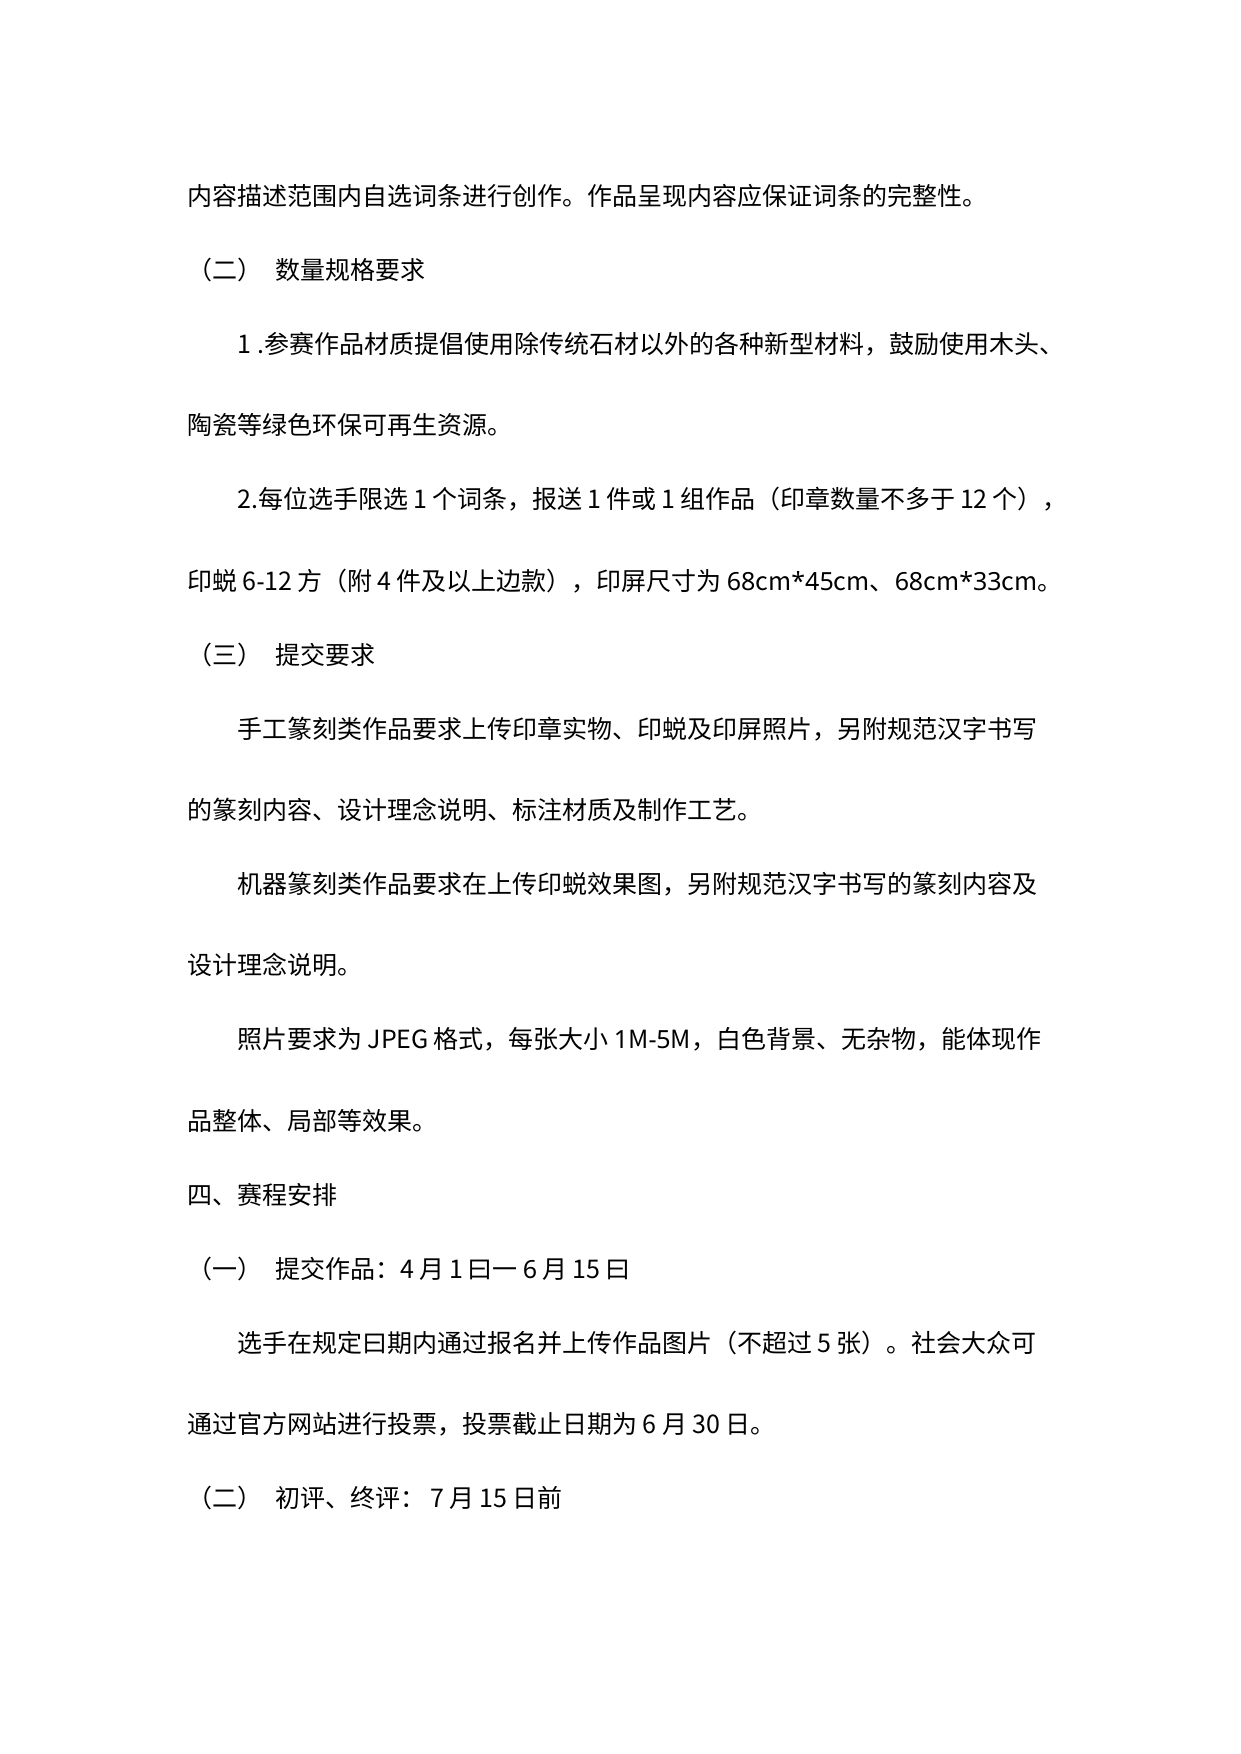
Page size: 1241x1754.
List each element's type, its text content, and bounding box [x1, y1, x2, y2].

text 四、赛程安排 [187, 1161, 1053, 1226]
text （三） 提交要求 [187, 621, 1053, 686]
text （二） 数量规格要求 [187, 236, 1053, 301]
text （二） 初评、终评： 7月15日前 [187, 1464, 1053, 1529]
text 2.每位选手限选1个词条，报送1件或1组作品（印章数量不多于12个），印蜕6-12方（附4件及以上边款），印屏尺寸为 68cm*45cm、68cm*33cm。 [187, 465, 1053, 612]
text 照片要求为JPEG格式，每张大小1M-5M，白色背景、无杂物，能体现作品整体、局部等效果。 [187, 1005, 1053, 1152]
text （一） 提交作品：4月1曰一6月15曰 [187, 1235, 1053, 1300]
text 选手在规定曰期内通过报名并上传作品图片（不超过5张）。社会大众可通过官方网站进行投票，投票截止日期为6 月30日。 [187, 1309, 1053, 1455]
text 1 .参赛作品材质提倡使用除传统石材以外的各种新型材料，鼓励使用木头、陶瓷等绿色环保可再生资源。 [187, 310, 1053, 456]
text 手工篆刻类作品要求上传印章实物、印蜕及印屏照片，另附规范汉字书写的篆刻内容、设计理念说明、标注材质及制作工艺。 [187, 695, 1053, 841]
text 机器篆刻类作品要求在上传印蜕效果图，另附规范汉字书写的篆刻内容及设计理念说明。 [187, 850, 1053, 996]
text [187, 162, 1053, 227]
